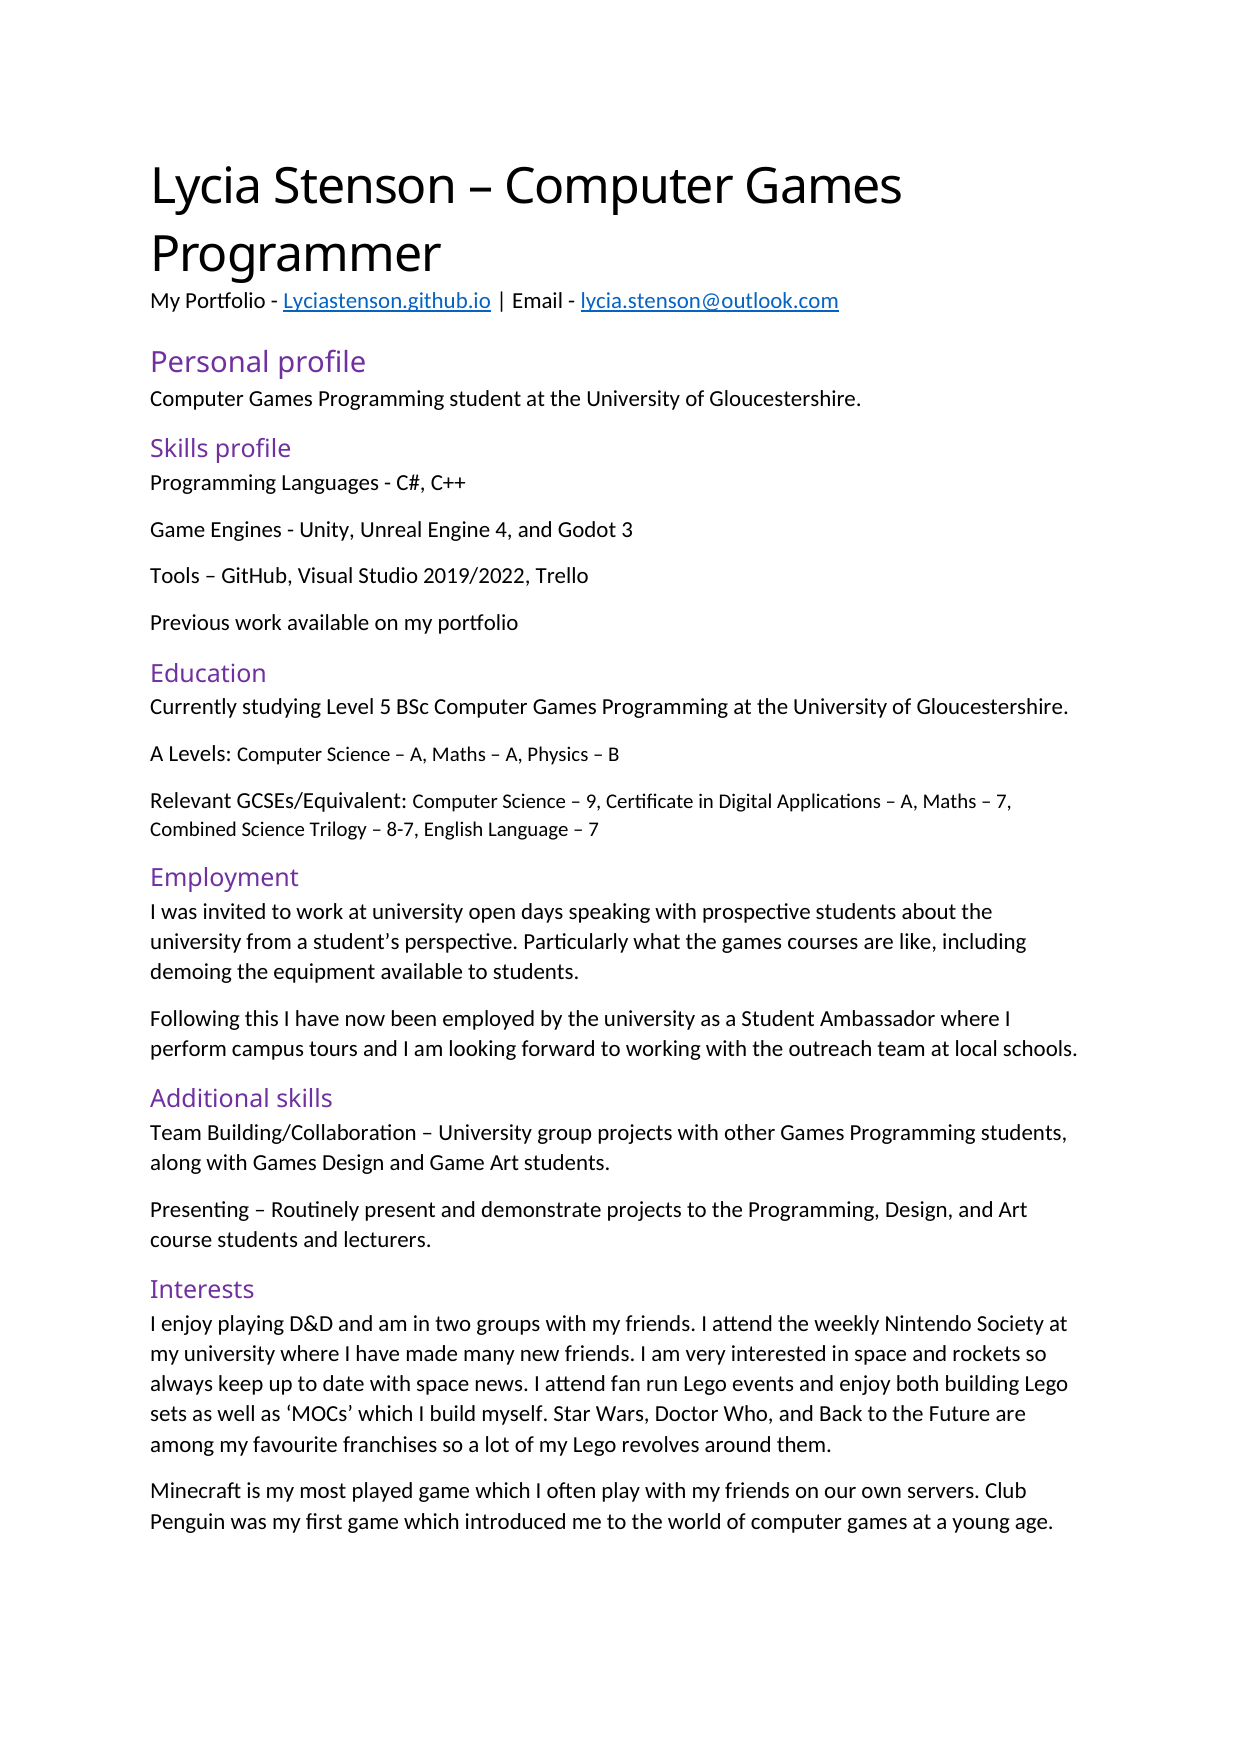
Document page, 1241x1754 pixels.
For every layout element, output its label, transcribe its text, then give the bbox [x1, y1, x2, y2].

text Minecraft is my most played game which I often play with my friends on our own servers. Club Penguin was my first game which introduced me to the world of computer games at a young age. [150, 1477, 1090, 1535]
text I enjoy playing D&D and am in two groups with my friends. I attend the weekly Nintendo Society at my university where I have made many new friends. I am very interested in space and rockets so always keep up to date with space news. I attend fan run Lego events and enjoy both building Lego sets as well as ‘MOCs’ which I build myself. Star Wars, Doctor Who, and Back to the Future are among my favourite franchises so a lot of my Lego revolves around them. [150, 1309, 1090, 1458]
text Previous work available on my portfolio [150, 608, 1090, 637]
title Lycia Stenson – Computer Games Programmer [150, 150, 1090, 286]
text Tools – GitHub, Visual Studio 2019/2022, Trello [150, 562, 1090, 590]
text Programming Languages - C#, C++ [150, 468, 1090, 496]
subtitle Skills profile [150, 431, 1090, 465]
subtitle Personal profile [150, 341, 1090, 381]
text Relevant GCSEs/Equivalent: Computer Science – 9, Certificate in Digital Applications – A, Maths – 7, Combined Science Trilogy – 8-7, English Language – 7 [150, 786, 1090, 841]
subtitle Education [150, 655, 1090, 689]
text Computer Games Programming student at the University of Gloucestershire. [150, 384, 1090, 412]
text Team Building/Collaboration – University group projects with other Games Programming students, along with Games Design and Game Art students. [150, 1118, 1090, 1176]
text A Levels: Computer Science – A, Maths – A, Physics – B [150, 739, 1090, 767]
text Game Engines - Unity, Unreal Engine 4, and Godot 3 [150, 515, 1090, 543]
subtitle Interests [150, 1272, 1090, 1306]
subtitle Additional skills [150, 1081, 1090, 1115]
text Presenting – Routinely present and demonstrate projects to the Programming, Design, and Art course students and lecturers. [150, 1195, 1090, 1253]
text Currently studying Level 5 BSc Computer Games Programming at the University of Gloucestershire. [150, 692, 1090, 720]
subtitle Employment [150, 860, 1090, 894]
text My Portfolio - Lyciastenson.github.io | Email - lycia.stenson@outlook.com [150, 286, 1090, 314]
text Following this I have now been employed by the university as a Student Ambassador where I perform campus tours and I am looking forward to working with the outreach team at local schools. [150, 1004, 1090, 1062]
text I was invited to work at university open days speaking with prospective students about the university from a student’s perspective. Particularly what the games courses are like, including demoing the equipment available to students. [150, 897, 1090, 985]
